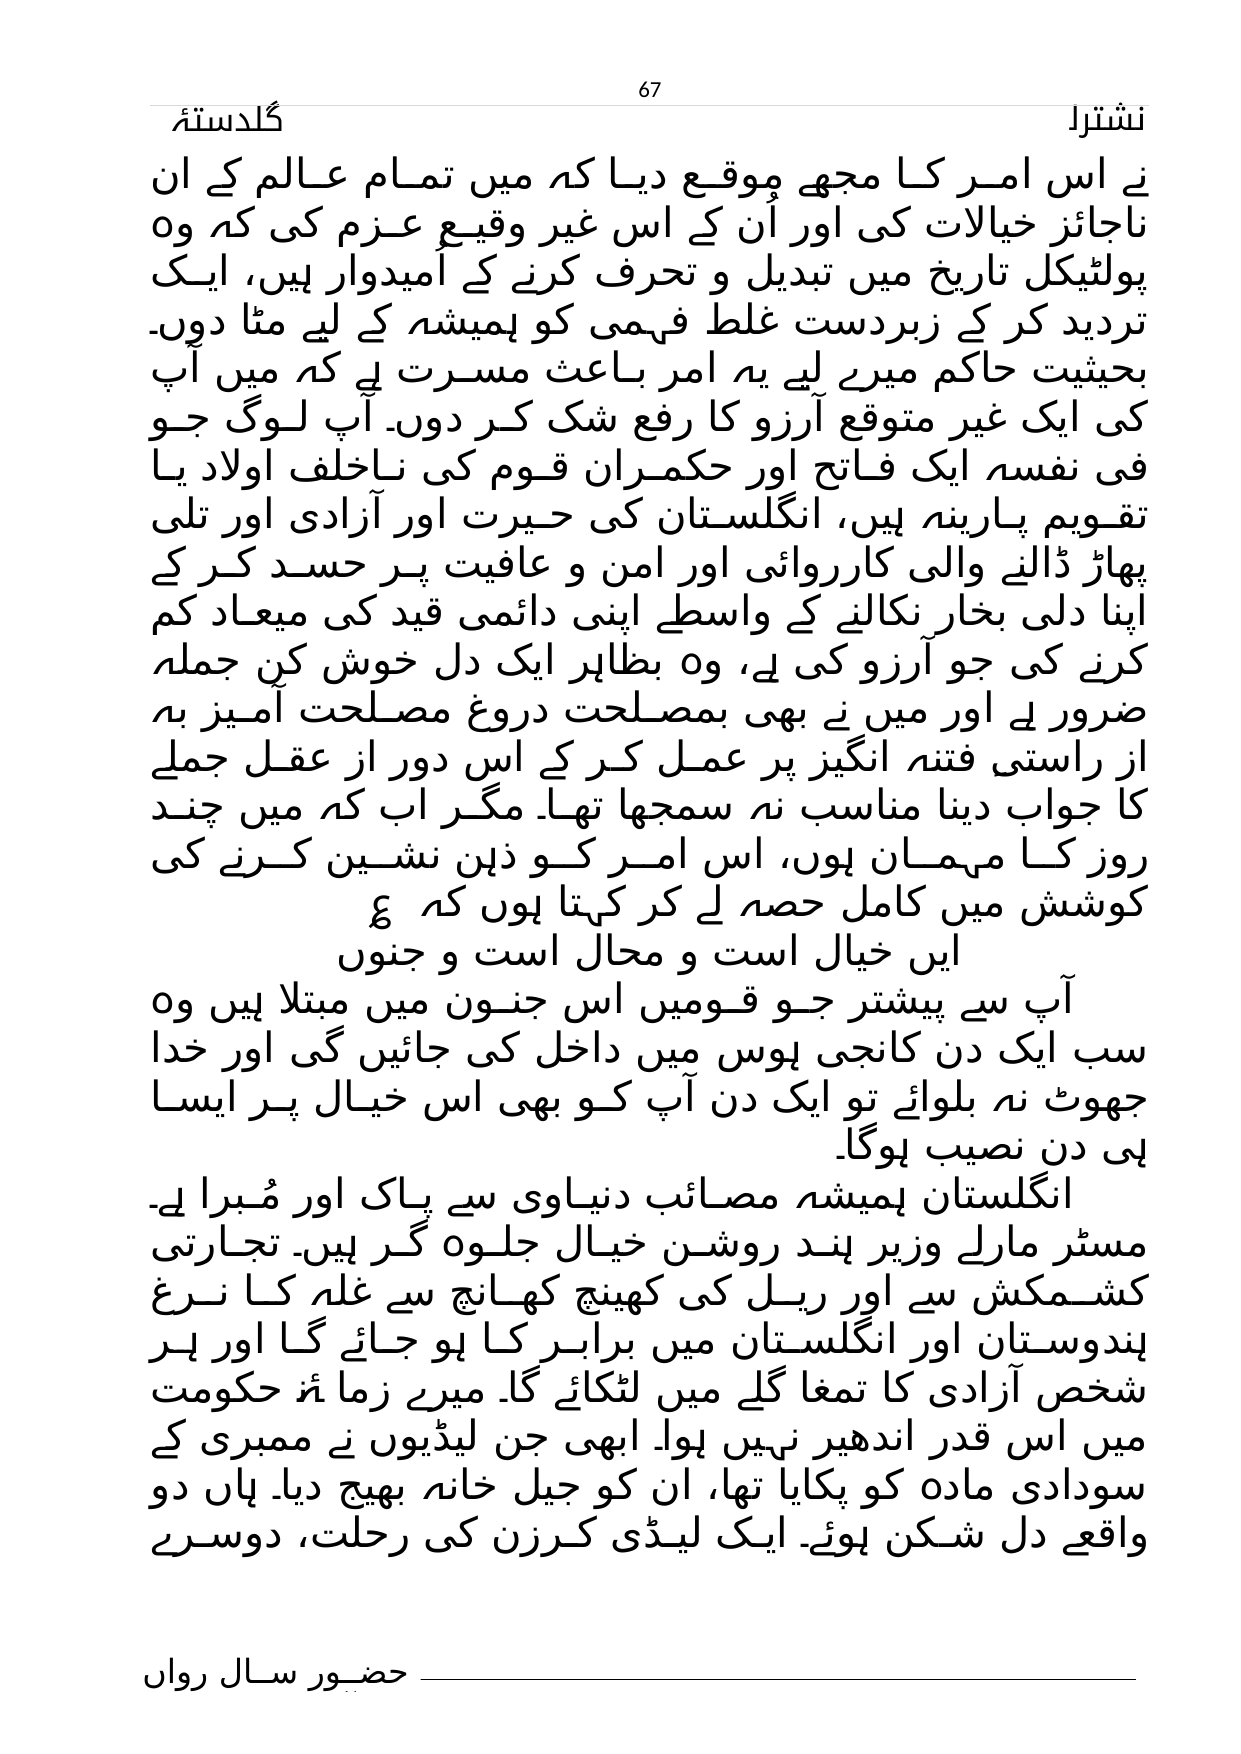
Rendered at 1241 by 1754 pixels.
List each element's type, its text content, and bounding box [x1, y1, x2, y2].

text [150, 150, 1149, 927]
text آپ سے پیشتر جو قومیں اس جنون میں مبتلا ہیں وہ سب ایک دن کانجی ہوس میں داخل کی جائیں گی اور خدا جھوٹ نہ بلوائے تو ایک دن آپ کو بھی اس خیال پر ایسا ہی دن نصیب ہوگا۔ [150, 975, 1149, 1169]
text ایں خیال است و محال است و جنوں [150, 927, 1149, 975]
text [150, 1169, 1149, 1558]
